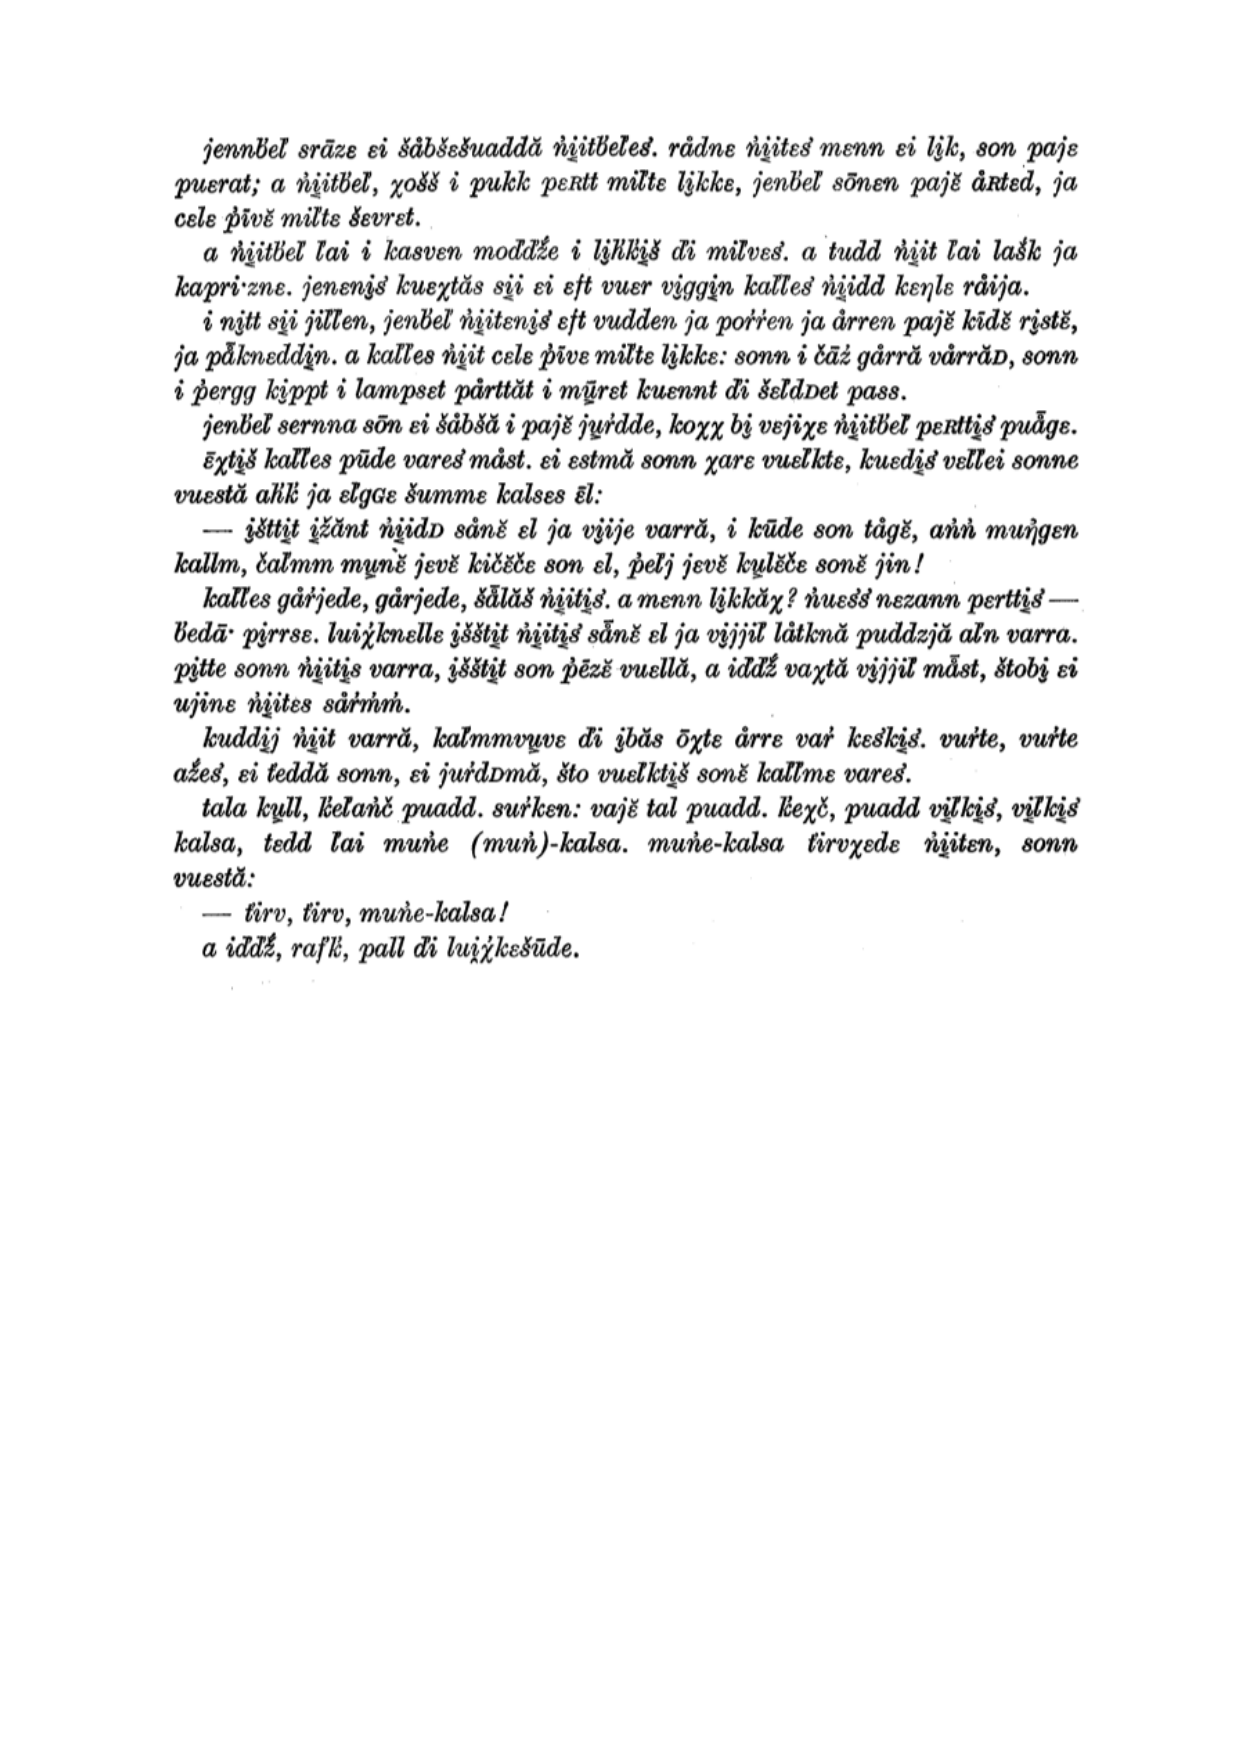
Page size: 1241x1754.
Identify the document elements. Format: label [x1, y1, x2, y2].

picture [150, 121, 1091, 995]
